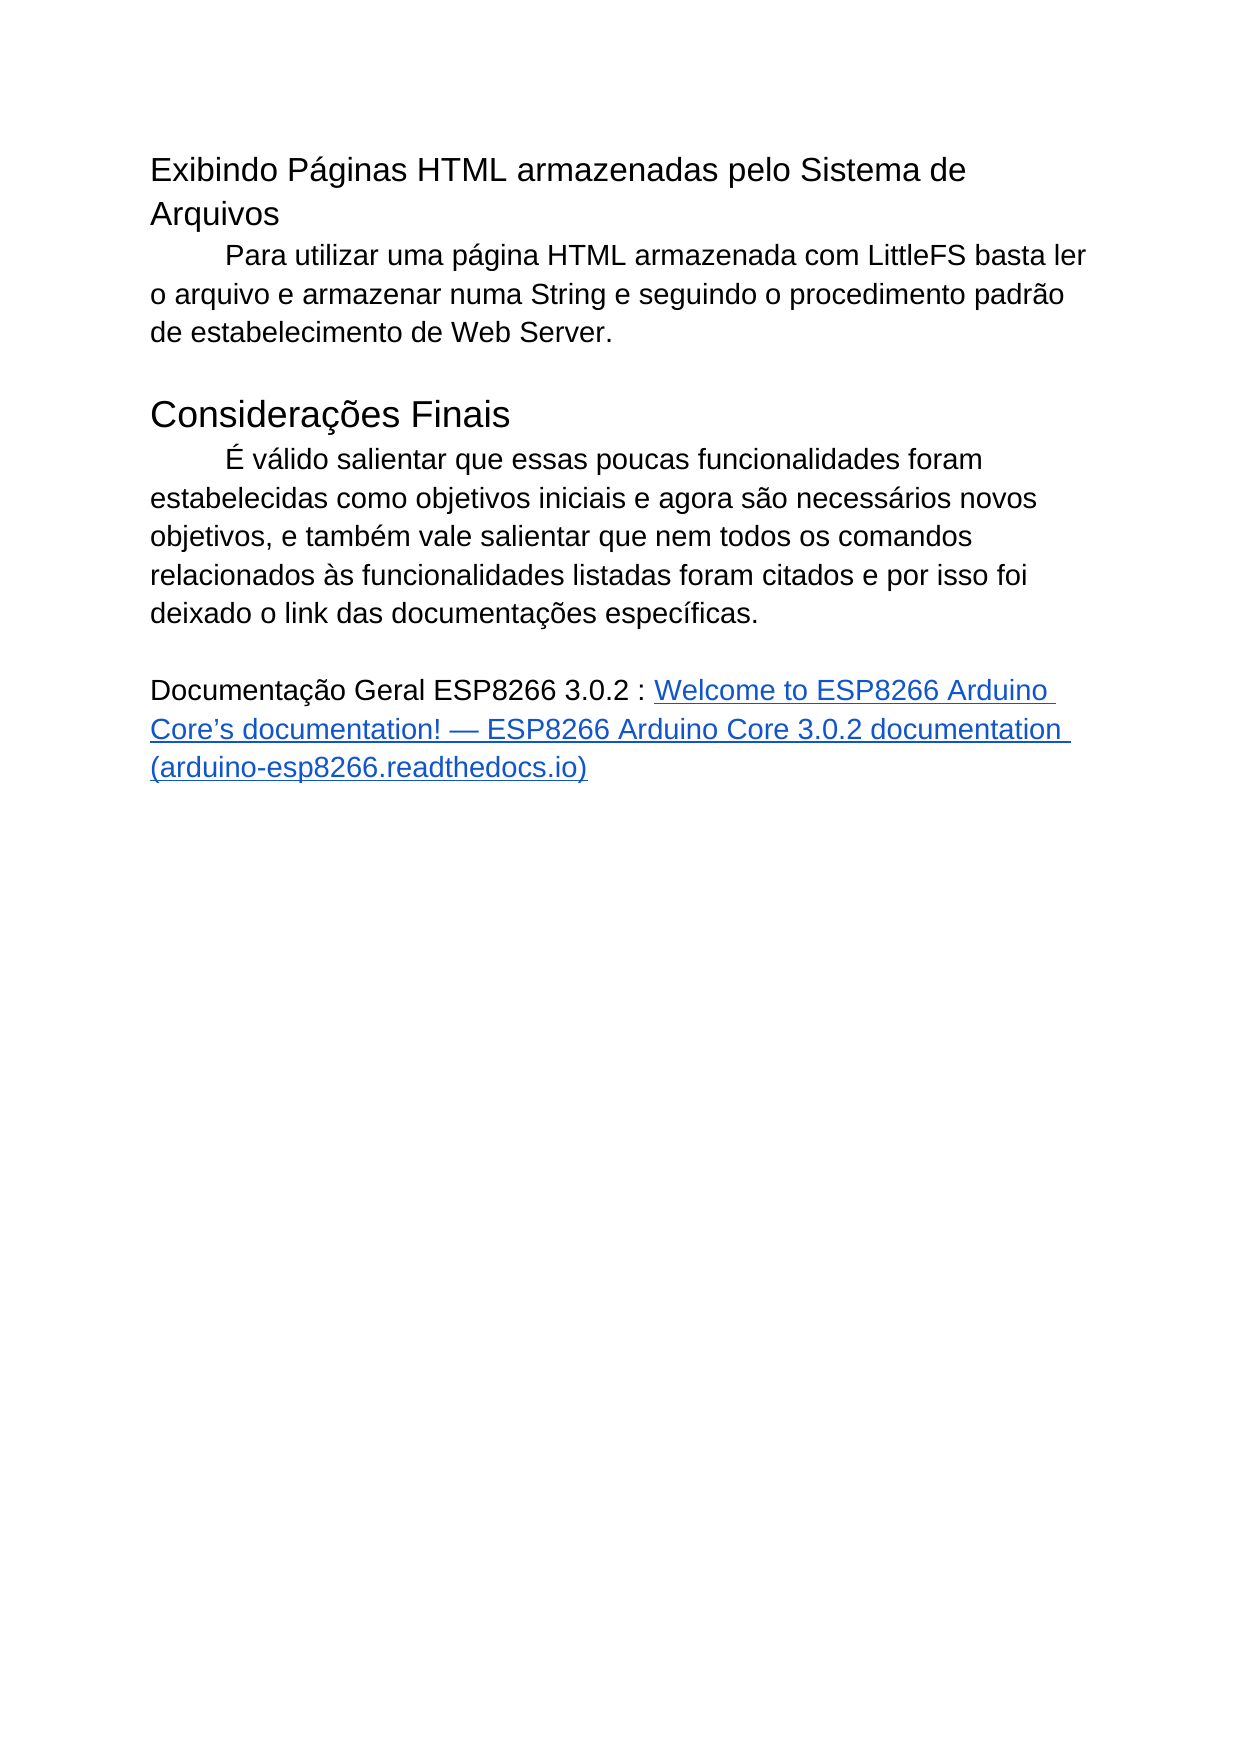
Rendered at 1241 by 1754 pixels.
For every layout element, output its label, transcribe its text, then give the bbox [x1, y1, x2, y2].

text Para utilizar uma página HTML armazenada com LittleFS basta ler o arquivo e armazenar numa String e seguindo o procedimento padrão de estabelecimento de Web Server. [150, 238, 1090, 349]
text Documentação Geral ESP8266 3.0.2 : Welcome to ESP8266 Arduino Core’s documentation! — ESP8266 Arduino Core 3.0.2 documentation (arduino-esp8266.readthedocs.io) [150, 673, 1090, 784]
text Considerações Finais [150, 392, 1090, 436]
text É válido salientar que essas poucas funcionalidades foram estabelecidas como objetivos iniciais e agora são necessários novos objetivos, e também vale salientar que nem todos os comandos relacionados às funcionalidades listadas foram citados e por isso foi deixado o link das documentações específicas. [150, 442, 1090, 630]
text Exibindo Páginas HTML armazenadas pelo Sistema de Arquivos [150, 150, 1090, 233]
